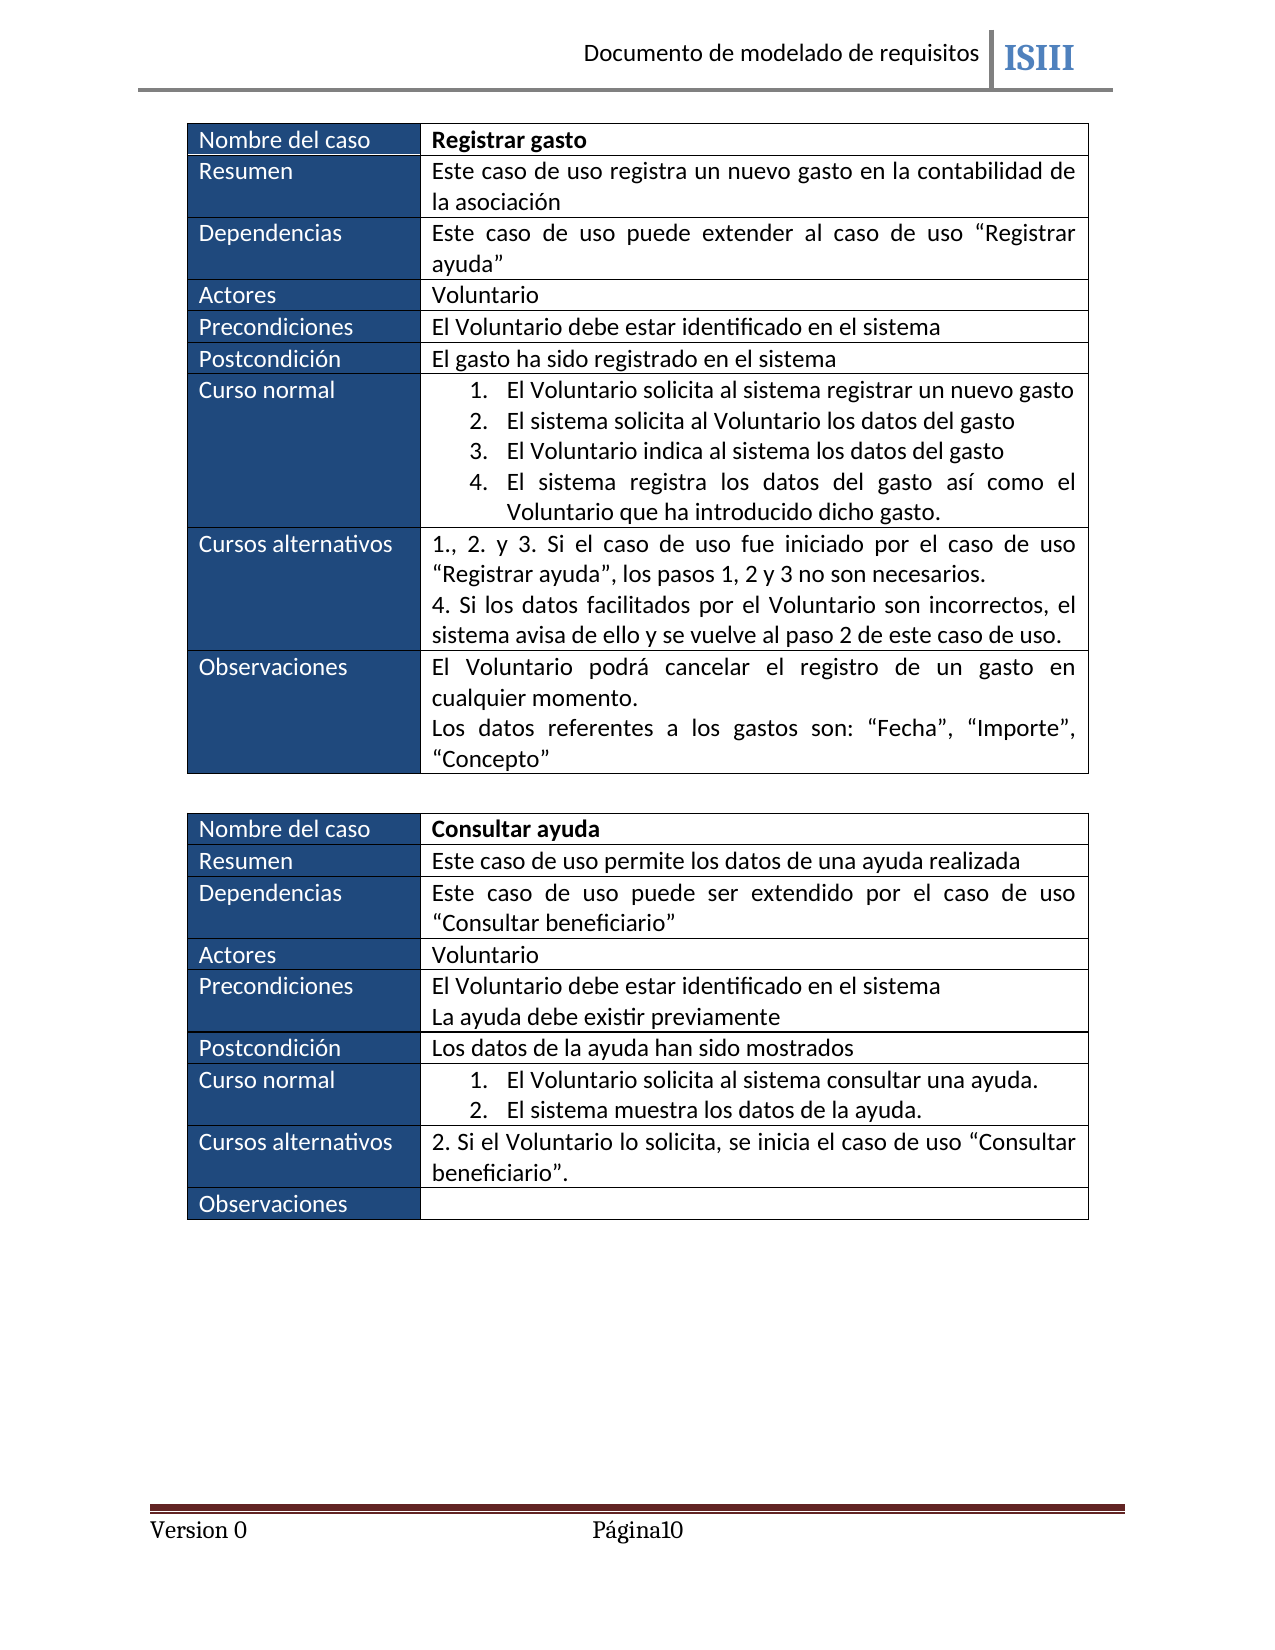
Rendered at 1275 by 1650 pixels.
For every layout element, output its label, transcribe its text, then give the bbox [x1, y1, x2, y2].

table_cell Resumen [188, 156, 420, 217]
table_cell Precondiciones [188, 311, 420, 342]
table_cell Voluntario [421, 280, 1088, 310]
table_cell El Voluntario podrá cancelar el registro de un gasto en cualquier momento. Los datos referentes a los gastos son: “Fecha”, “Importe”, “Concepto” [421, 651, 1088, 773]
table_cell Este caso de uso puede ser extendido por el caso de uso “Consultar beneficiario” [421, 877, 1088, 938]
table_cell Observaciones [188, 1188, 420, 1219]
table_cell Actores [188, 939, 420, 969]
table_cell 1., 2. y 3. Si el caso de uso fue iniciado por el caso de uso “Registrar ayuda”, los pasos 1, 2 y 3 no son necesarios. 4. Si los datos facilitados por el Voluntario son incorrectos, el sistema avisa de ello y se vuelve al paso 2 de este caso de uso. [421, 528, 1088, 650]
table_cell Este caso de uso permite los datos de una ayuda realizada [421, 845, 1088, 876]
table_cell Este caso de uso registra un nuevo gasto en la contabilidad de la asociación [421, 156, 1088, 217]
table_cell El Voluntario solicita al sistema consultar una ayuda. El sistema muestra los datos de la ayuda. [421, 1064, 1088, 1125]
table_header Registrar gasto [421, 124, 1088, 154]
table_cell Observaciones [188, 651, 420, 773]
table_cell El Voluntario debe estar identificado en el sistema [421, 311, 1088, 342]
table_cell Dependencias [188, 218, 420, 279]
table_header Nombre del caso [188, 124, 420, 154]
table_cell Actores [188, 280, 420, 310]
table_header Consultar ayuda [421, 814, 1088, 844]
table_header Nombre del caso [188, 814, 420, 844]
table_cell Postcondición [188, 1033, 420, 1063]
table_cell Cursos alternativos [188, 1126, 420, 1187]
table_cell El gasto ha sido registrado en el sistema [421, 343, 1088, 373]
table_cell El Voluntario solicita al sistema registrar un nuevo gasto El sistema solicita al Voluntario los datos del gasto El Voluntario indica al sistema los datos del gasto El sistema registra los datos del gasto así como el Voluntario que ha introducido dicho gasto. [421, 374, 1088, 527]
table_cell Cursos alternativos [188, 528, 420, 650]
table_cell Dependencias [188, 877, 420, 938]
table_cell Este caso de uso puede extender al caso de uso “Registrar ayuda” [421, 218, 1088, 279]
table_cell Postcondición [188, 343, 420, 373]
table_cell Resumen [188, 845, 420, 876]
table_cell Los datos de la ayuda han sido mostrados [421, 1033, 1088, 1063]
table_cell Curso normal [188, 374, 420, 527]
table_cell Voluntario [421, 939, 1088, 969]
table_cell El Voluntario debe estar identificado en el sistema La ayuda debe existir previamente [421, 970, 1088, 1031]
table_cell Curso normal [188, 1064, 420, 1125]
table_cell [421, 1188, 1088, 1219]
table_cell 2. Si el Voluntario lo solicita, se inicia el caso de uso “Consultar beneficiario”. [421, 1126, 1088, 1187]
table_cell Precondiciones [188, 970, 420, 1031]
